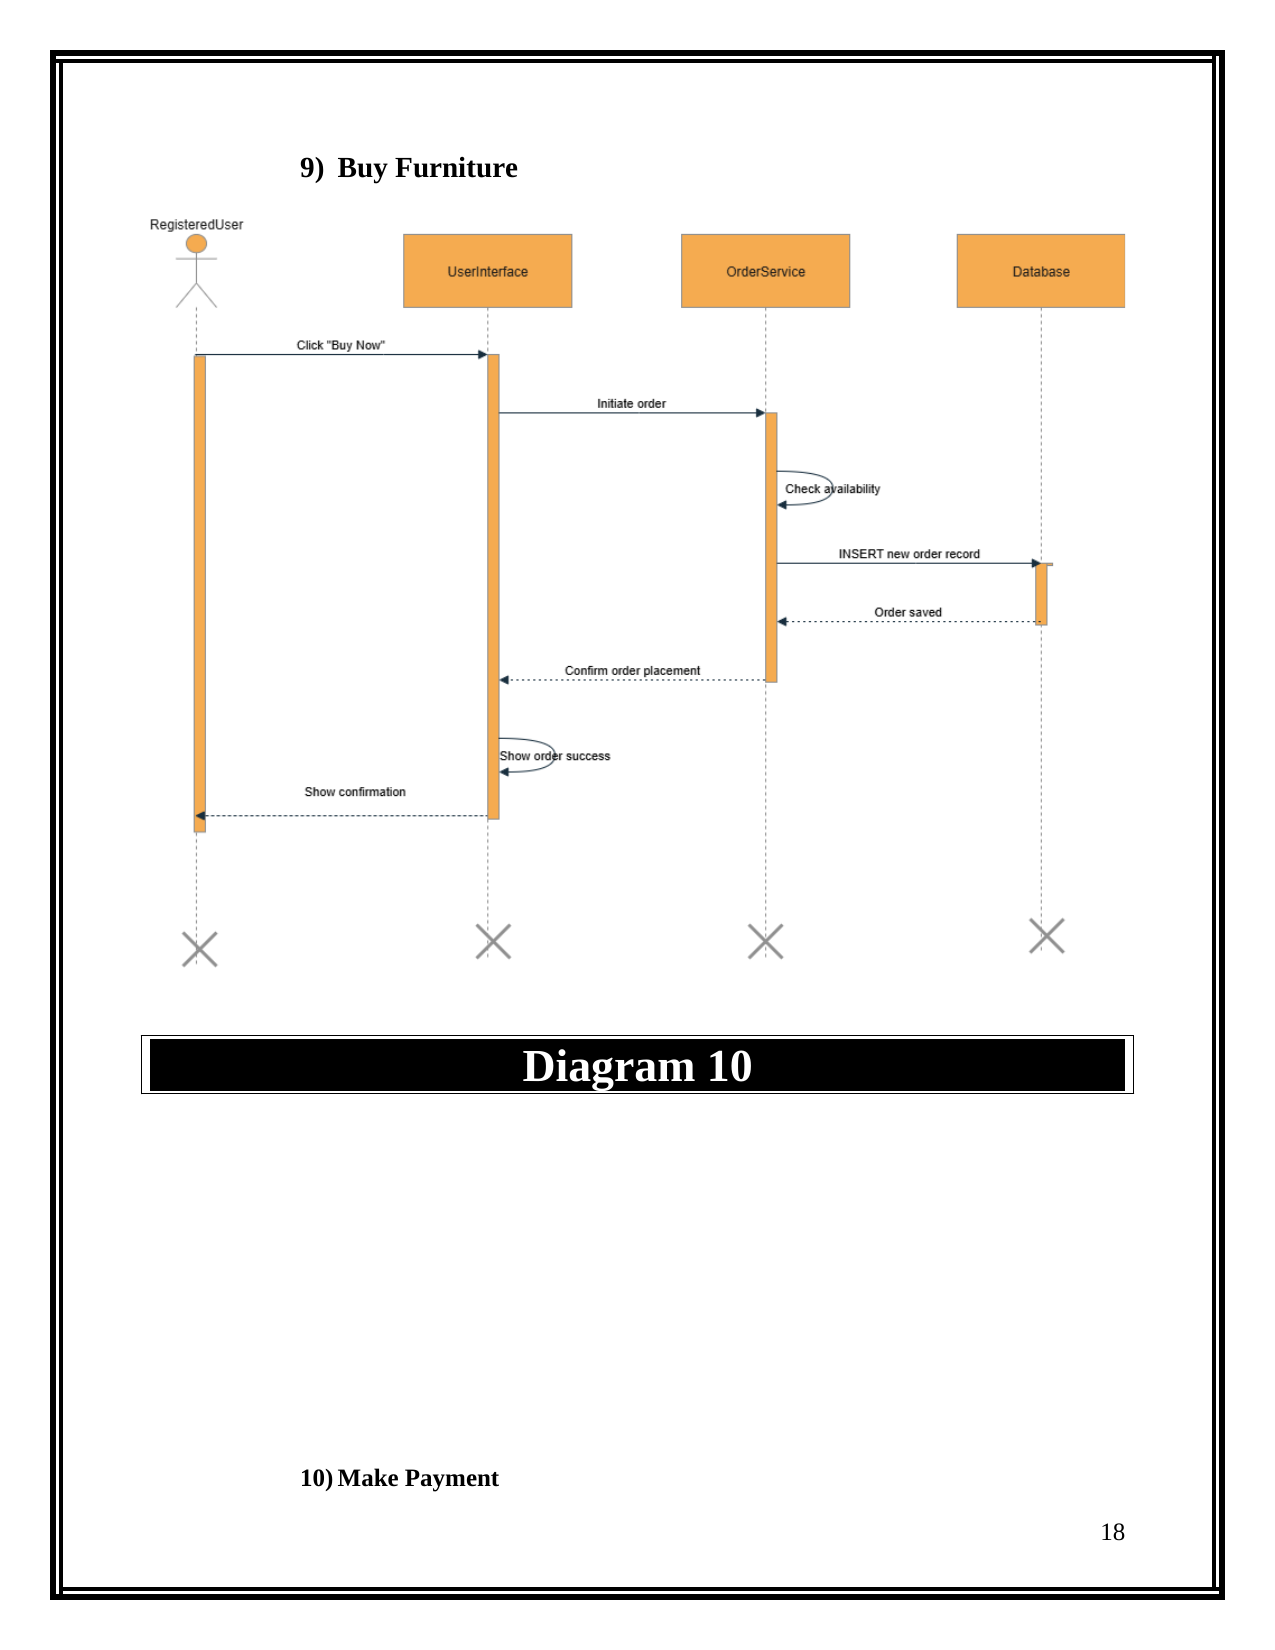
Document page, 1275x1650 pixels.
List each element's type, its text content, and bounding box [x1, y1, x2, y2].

text Diagram 10 [142, 1036, 1133, 1093]
list Make Payment [300, 1463, 1125, 1491]
list Buy Furniture [300, 150, 1125, 183]
picture [150, 217, 1125, 969]
